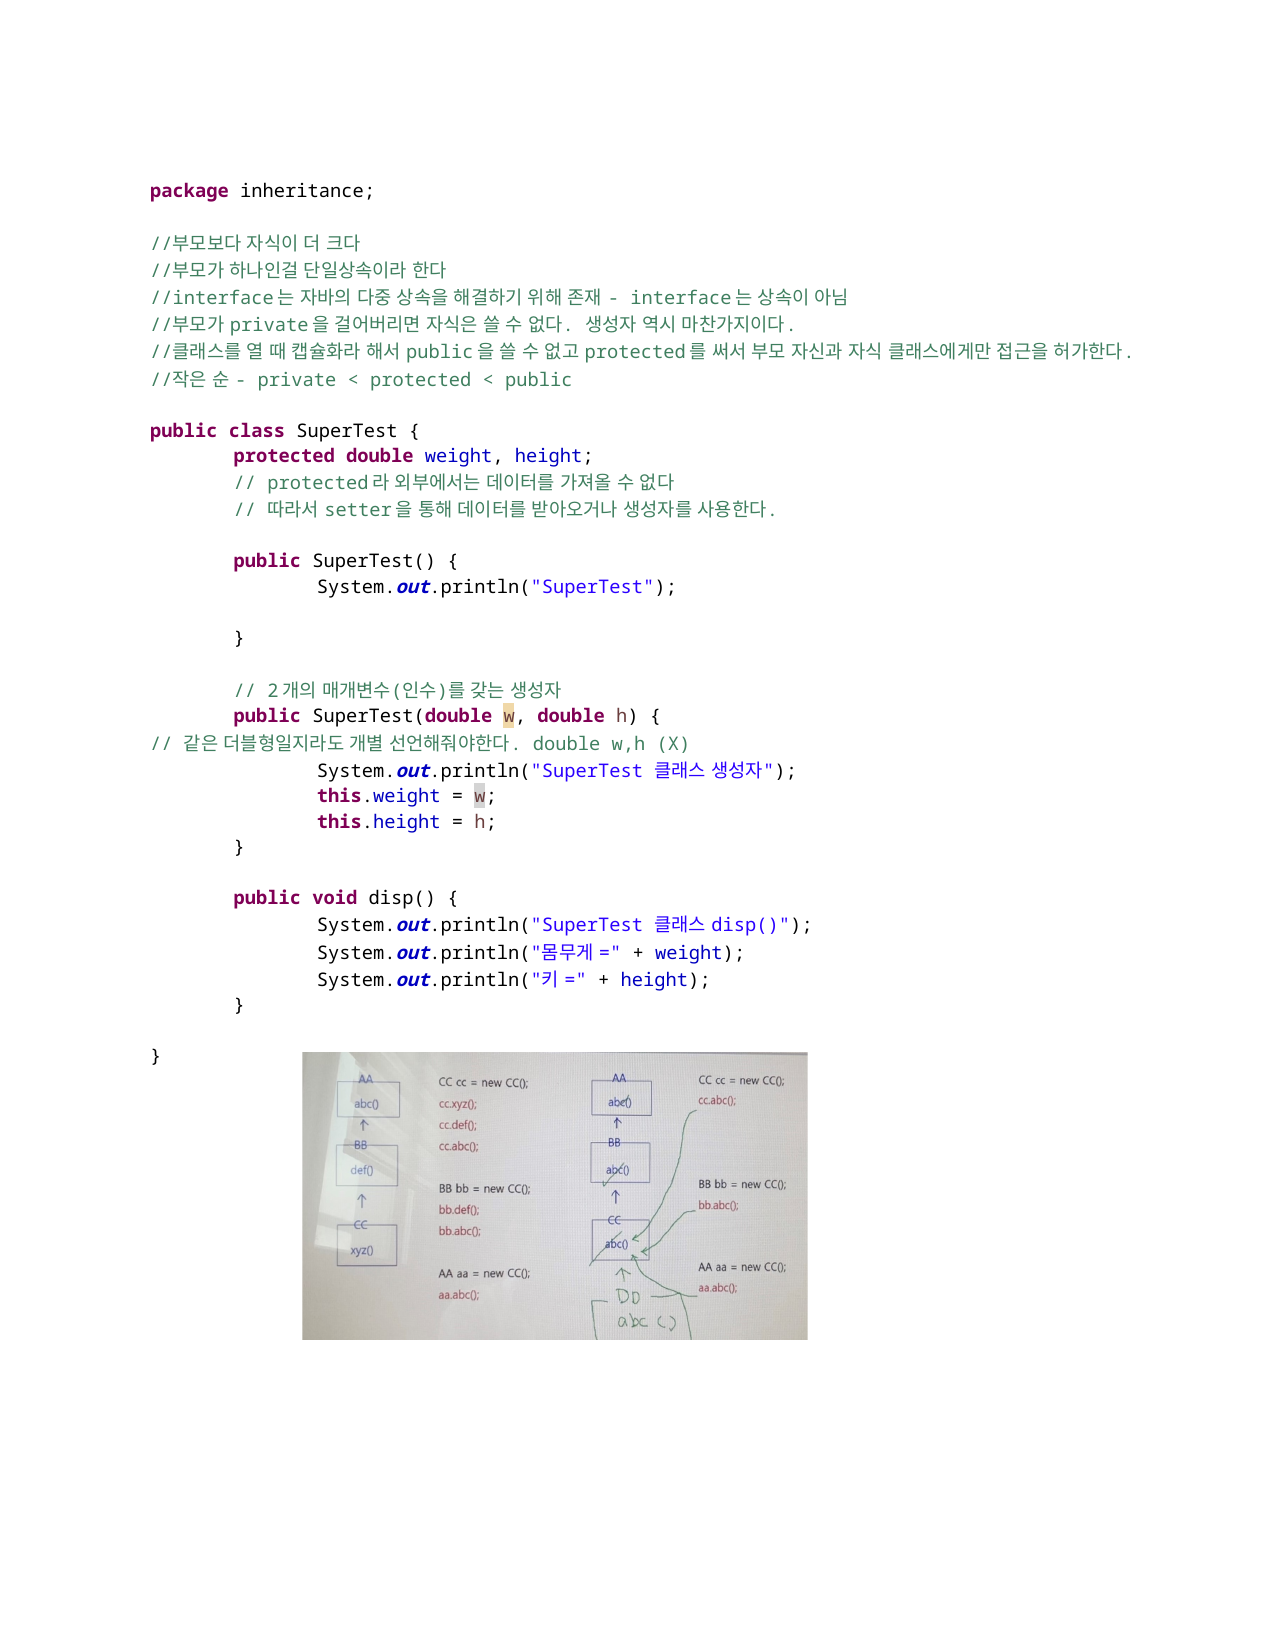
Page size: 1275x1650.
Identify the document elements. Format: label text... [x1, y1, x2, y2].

text package inheritance; [150, 177, 1125, 203]
text public SuperTest(double w, double h) { [150, 703, 503, 728]
text // 2개의 매개변수(인수)를 갖는 생성자 [150, 675, 1125, 703]
text // 따라서 setter을 통해 데이터를 받아오거나 생성자를 사용한다. [150, 495, 1125, 522]
text public class SuperTest { [150, 417, 1125, 442]
text //클래스를 열 때 캡슐화라 해서 public을 쓸 수 없고 protected를 써서 부모 자신과 자식 클래스에게만 접근을 허가한다. [150, 337, 1125, 364]
text this.weight = w; [150, 782, 1125, 808]
text this.height = h; [150, 808, 1125, 833]
text //interface는 자바의 다중 상속을 해결하기 위해 존재 - interface는 상속이 아님 [150, 283, 1125, 310]
text } [150, 624, 1125, 650]
text //부모보다 자식이 더 크다 [150, 228, 1125, 255]
text public SuperTest(double w, double h) { [514, 703, 1125, 728]
text System.out.println("키 =" + height); [150, 964, 1125, 992]
text public SuperTest() { [150, 548, 1125, 573]
text //부모가 private을 걸어버리면 자식은 쓸 수 없다. 생성자 역시 마찬가지이다. [150, 310, 1125, 337]
text // protected라 외부에서는 데이터를 가져올 수 없다 [150, 468, 1125, 495]
text //부모가 하나인걸 단일상속이라 한다 [150, 255, 1125, 283]
text } [150, 1043, 1125, 1068]
text public void disp() { [150, 884, 1125, 910]
text System.out.println("몸무게 =" + weight); [150, 937, 1125, 964]
text } [150, 833, 1125, 859]
text //작은 순 - private < protected < public [150, 364, 1125, 391]
picture [302, 1052, 808, 1340]
text System.out.println("SuperTest 클래스 disp()"); [150, 910, 1125, 937]
text } [150, 992, 1125, 1017]
text System.out.println("SuperTest 클래스 생성자"); [150, 755, 1125, 782]
text protected double weight, height; [150, 442, 1125, 468]
text System.out.println("SuperTest"); [150, 573, 1125, 599]
text // 같은 더블형일지라도 개별 선언해줘야한다. double w,h (X) [150, 728, 1125, 755]
